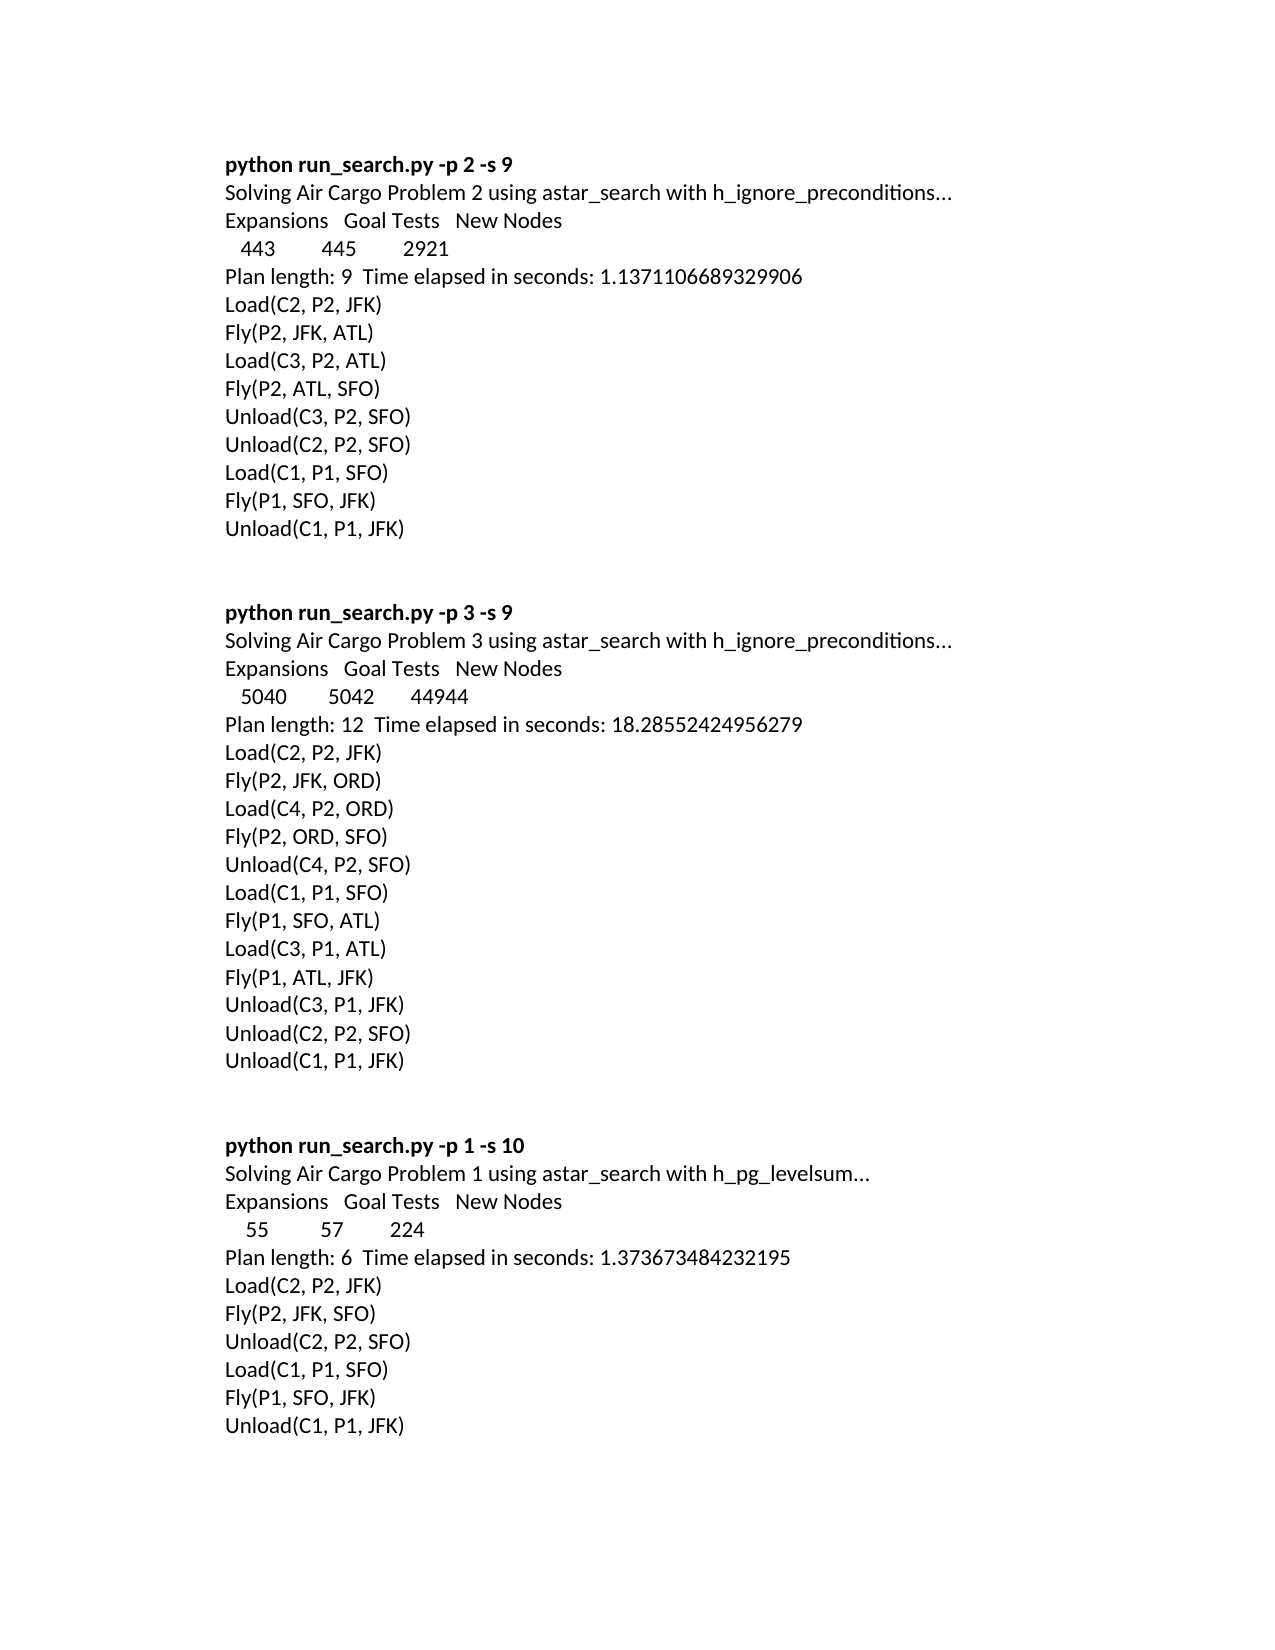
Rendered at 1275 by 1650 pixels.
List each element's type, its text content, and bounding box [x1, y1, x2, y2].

text Load(C1, P1, SFO) [225, 1355, 1125, 1383]
text Load(C4, P2, ORD) [225, 794, 1125, 822]
text Unload(C3, P1, JFK) [225, 991, 1125, 1019]
text Fly(P1, SFO, ATL) [225, 907, 1125, 934]
text Expansions Goal Tests New Nodes [225, 206, 1125, 234]
text 5040 5042 44944 [225, 682, 1125, 710]
text 55 57 224 [225, 1215, 1125, 1243]
text Fly(P2, JFK, SFO) [225, 1299, 1125, 1327]
text Unload(C1, P1, JFK) [225, 1047, 1125, 1075]
text Fly(P1, SFO, JFK) [225, 486, 1125, 514]
text Fly(P1, ATL, JFK) [225, 963, 1125, 991]
text Fly(P2, JFK, ATL) [225, 318, 1125, 346]
text Unload(C4, P2, SFO) [225, 851, 1125, 878]
text Solving Air Cargo Problem 1 using astar_search with h_pg_levelsum... [225, 1159, 1125, 1187]
text Fly(P2, ATL, SFO) [225, 374, 1125, 402]
text python run_search.py -p 2 -s 9 [225, 150, 1125, 178]
text python run_search.py -p 3 -s 9 [225, 598, 1125, 626]
text Expansions Goal Tests New Nodes [225, 1187, 1125, 1215]
text Load(C2, P2, JFK) [225, 290, 1125, 318]
text 443 445 2921 [225, 234, 1125, 262]
text Unload(C2, P2, SFO) [225, 1327, 1125, 1355]
text Unload(C1, P1, JFK) [225, 514, 1125, 542]
text Expansions Goal Tests New Nodes [225, 654, 1125, 682]
text Load(C3, P2, ATL) [225, 346, 1125, 374]
text Unload(C2, P2, SFO) [225, 1019, 1125, 1047]
text Plan length: 9 Time elapsed in seconds: 1.1371106689329906 [225, 262, 1125, 290]
text Load(C1, P1, SFO) [225, 878, 1125, 907]
text Solving Air Cargo Problem 3 using astar_search with h_ignore_preconditions... [225, 626, 1125, 654]
text Plan length: 6 Time elapsed in seconds: 1.373673484232195 [225, 1243, 1125, 1271]
text Fly(P2, ORD, SFO) [225, 822, 1125, 851]
text Unload(C2, P2, SFO) [225, 430, 1125, 458]
text Fly(P1, SFO, JFK) [225, 1383, 1125, 1411]
text Fly(P2, JFK, ORD) [225, 766, 1125, 794]
text Load(C2, P2, JFK) [225, 1271, 1125, 1299]
text Solving Air Cargo Problem 2 using astar_search with h_ignore_preconditions... [225, 178, 1125, 206]
text python run_search.py -p 1 -s 10 [225, 1131, 1125, 1159]
text Unload(C1, P1, JFK) [225, 1411, 1125, 1439]
text Plan length: 12 Time elapsed in seconds: 18.28552424956279 [225, 710, 1125, 738]
text Load(C2, P2, JFK) [225, 738, 1125, 766]
text Load(C1, P1, SFO) [225, 458, 1125, 486]
text Unload(C3, P2, SFO) [225, 402, 1125, 430]
text Load(C3, P1, ATL) [225, 934, 1125, 963]
